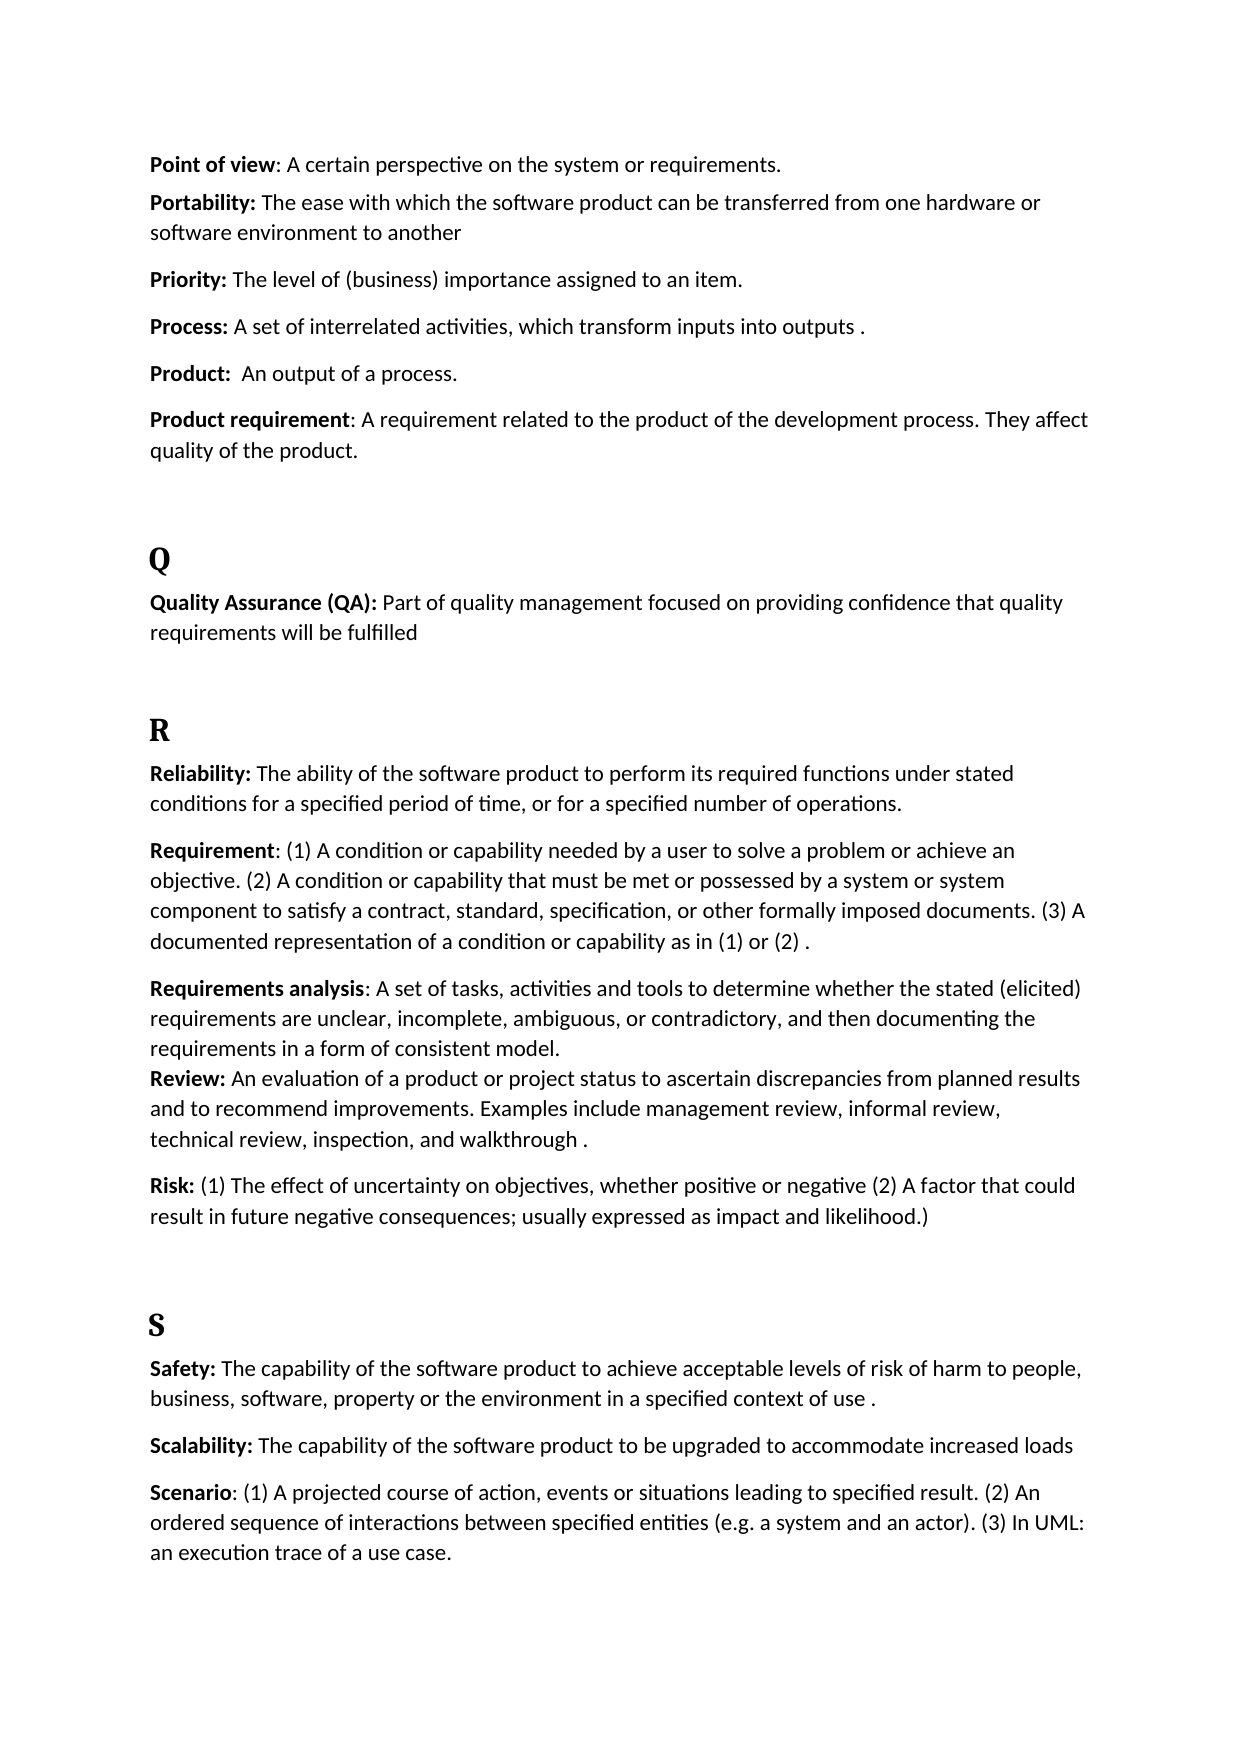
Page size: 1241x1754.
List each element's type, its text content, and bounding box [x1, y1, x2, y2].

text Point of view: A certain perspective on the system or requirements. [150, 150, 1090, 178]
text Requirements analysis: A set of tasks, activities and tools to determine whether the stated (elicited) requirements are unclear, incomplete, ambiguous, or contradictory, and then documenting the requirements in a form of consistent model. [150, 974, 1090, 1062]
subtitle R [148, 712, 1092, 750]
text Reliability: The ability of the software product to perform its required functions under stated conditions for a specified period of time, or for a specified number of operations. [150, 759, 1090, 817]
text Portability: The ease with which the software product can be transferred from one hardware or software environment to another [150, 188, 1090, 246]
text Product: An output of a process. [150, 359, 1090, 387]
text Risk: (1) The effect of uncertainty on objectives, whether positive or negative (2) A factor that could result in future negative consequences; usually expressed as impact and likelihood.) [150, 1172, 1090, 1230]
text Safety: The capability of the software product to achieve acceptable levels of risk of harm to people, business, software, property or the environment in a specified context of use . [150, 1354, 1090, 1412]
subtitle Q [148, 540, 1092, 578]
text Scenario: (1) A projected course of action, events or situations leading to specified result. (2) An ordered sequence of interactions between specified entities (e.g. a system and an actor). (3) In UML: an execution trace of a use case. [150, 1478, 1090, 1566]
text Review: An evaluation of a product or project status to ascertain discrepancies from planned results and to recommend improvements. Examples include management review, informal review, technical review, inspection, and walkthrough . [150, 1064, 1090, 1153]
text Quality Assurance (QA): Part of quality management focused on providing confidence that quality requirements will be fulfilled [150, 588, 1090, 646]
text Scalability: The capability of the software product to be upgraded to accommodate increased loads [150, 1431, 1090, 1459]
text Priority: The level of (business) importance assigned to an item. [150, 265, 1090, 293]
text Product requirement: A requirement related to the product of the development process. They affect quality of the product. [150, 406, 1090, 464]
subtitle S [148, 1306, 1092, 1344]
text Requirement: (1) A condition or capability needed by a user to solve a problem or achieve an objective. (2) A condition or capability that must be met or possessed by a system or system component to satisfy a contract, standard, specification, or other formally imposed documents. (3) A documented representation of a condition or capability as in (1) or (2) . [150, 836, 1090, 955]
text Process: A set of interrelated activities, which transform inputs into outputs . [150, 312, 1090, 340]
